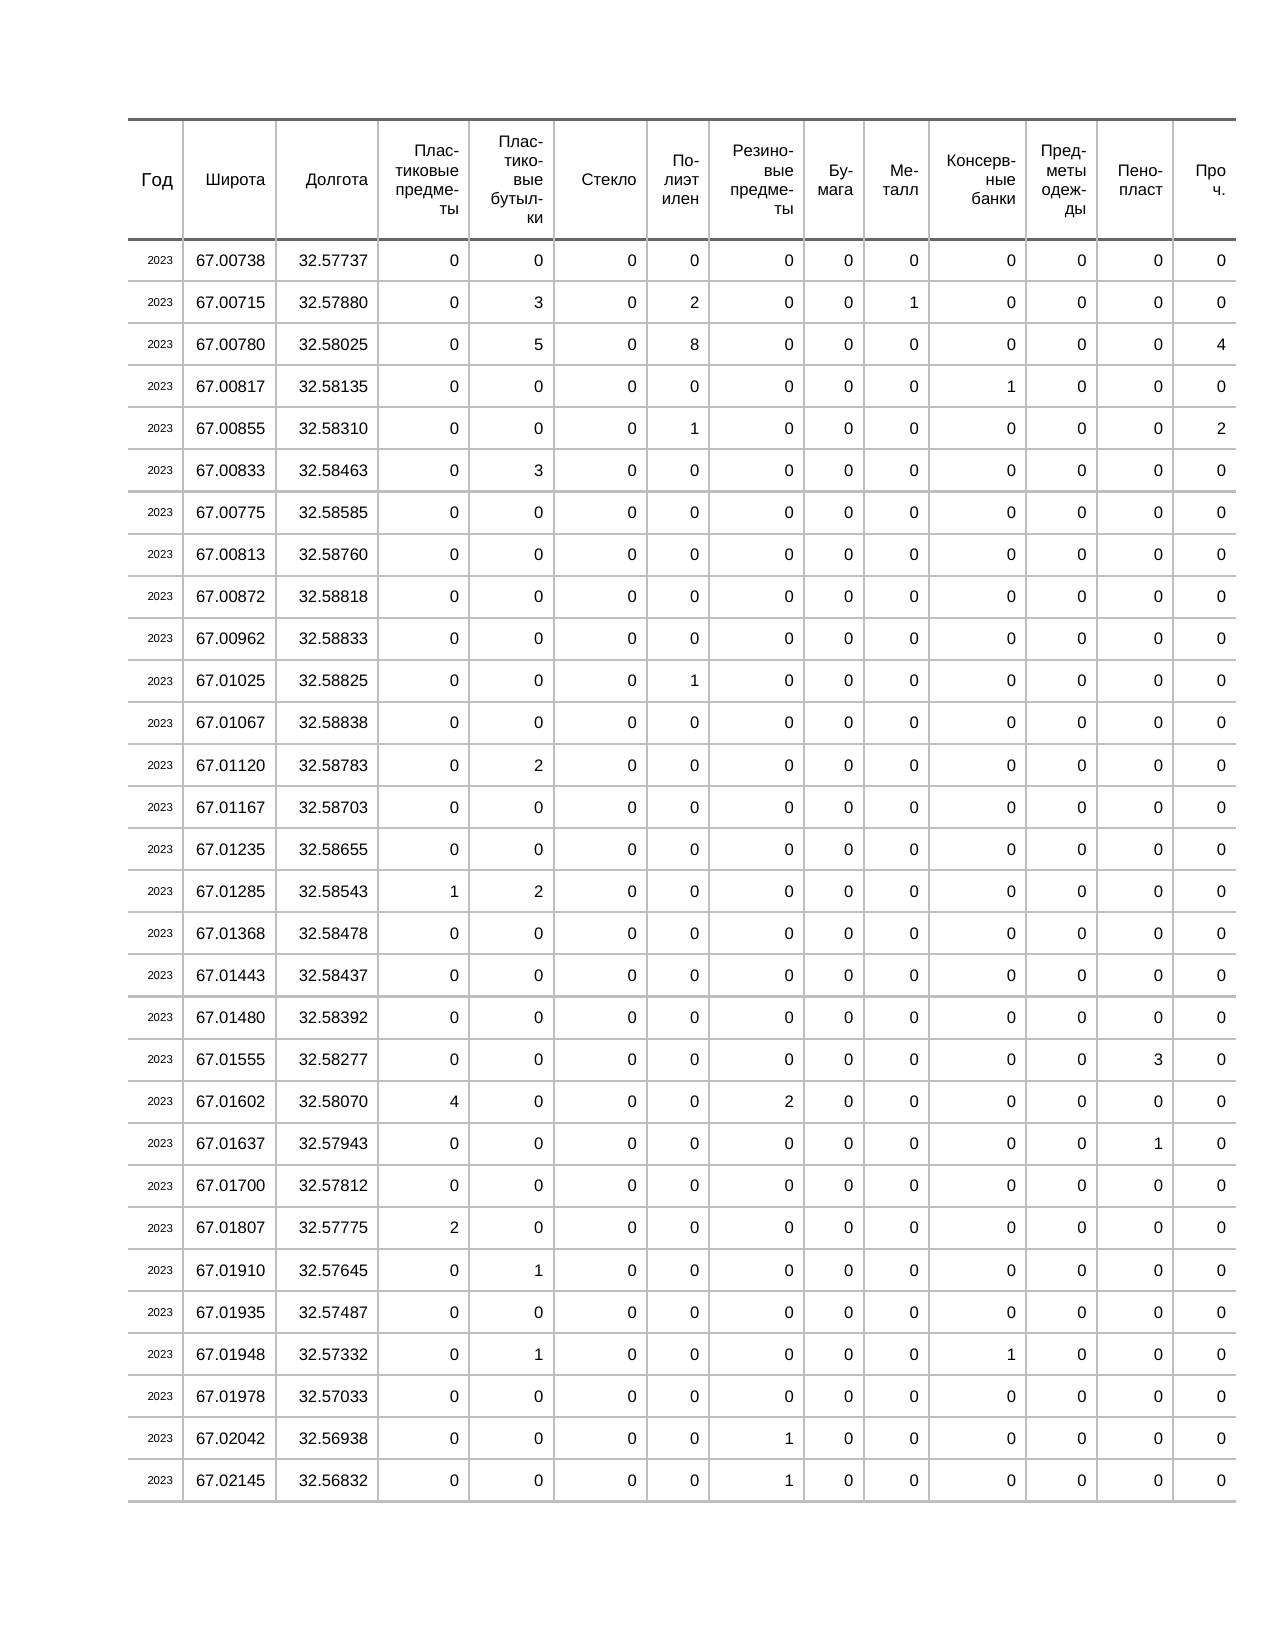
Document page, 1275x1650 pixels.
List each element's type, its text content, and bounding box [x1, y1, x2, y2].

table_cell 0 [555, 450, 646, 490]
table_cell 0 [865, 1292, 928, 1332]
table_cell 0 [805, 366, 863, 406]
table_cell 2023 [128, 1376, 182, 1416]
table_cell 0 [1027, 1082, 1096, 1122]
table_cell 0 [379, 282, 468, 322]
table_cell 0 [865, 998, 928, 1037]
table_cell 32.58463 [277, 450, 377, 490]
table_cell 0 [1027, 1208, 1096, 1248]
table_cell 67.00817 [184, 366, 275, 406]
table_cell 2023 [128, 745, 182, 785]
table_cell 3 [470, 450, 553, 490]
table_cell 0 [805, 408, 863, 448]
table_cell 0 [865, 1334, 928, 1374]
table_cell 0 [379, 998, 468, 1037]
table_cell 0 [379, 366, 468, 406]
table_cell 32.56832 [277, 1460, 377, 1500]
table_cell 0 [710, 493, 803, 532]
table_cell 2023 [128, 955, 182, 995]
table_cell 0 [865, 661, 928, 701]
table_cell 67.02145 [184, 1460, 275, 1500]
table_cell 0 [865, 241, 928, 280]
table_cell 0 [1098, 1250, 1172, 1290]
table_cell 0 [805, 661, 863, 701]
table_cell 0 [805, 871, 863, 911]
table_cell 0 [379, 535, 468, 574]
table_cell 0 [1098, 745, 1172, 785]
table_cell 0 [710, 829, 803, 869]
table_cell 0 [930, 703, 1025, 743]
table_cell 0 [555, 408, 646, 448]
table_cell 32.57775 [277, 1208, 377, 1248]
table_cell 0 [555, 1040, 646, 1079]
table_cell 2023 [128, 661, 182, 701]
table_cell 0 [379, 913, 468, 953]
table_cell 0 [930, 829, 1025, 869]
table_cell 0 [1174, 1208, 1236, 1248]
table_cell 0 [710, 324, 803, 364]
table_cell 0 [930, 787, 1025, 827]
table_cell 0 [1174, 1124, 1236, 1164]
table_cell 0 [710, 745, 803, 785]
table_cell 0 [1098, 1082, 1172, 1122]
table_cell 0 [865, 619, 928, 659]
table_cell 0 [930, 493, 1025, 532]
table_cell 0 [805, 1166, 863, 1206]
table_cell 0 [1174, 745, 1236, 785]
table_header Резино-вые предме-ты [710, 121, 803, 238]
table_cell 0 [805, 577, 863, 617]
table_cell 32.58277 [277, 1040, 377, 1079]
table_cell 0 [379, 1460, 468, 1500]
table_cell 0 [379, 955, 468, 995]
table_cell 32.58310 [277, 408, 377, 448]
table_cell 0 [648, 1334, 708, 1374]
table_cell 67.01700 [184, 1166, 275, 1206]
table_cell 0 [710, 998, 803, 1037]
table_cell 0 [1027, 661, 1096, 701]
table_cell 67.01235 [184, 829, 275, 869]
table_cell 0 [555, 661, 646, 701]
table_cell 3 [470, 282, 553, 322]
table_cell 0 [805, 1334, 863, 1374]
table_header Год [128, 121, 182, 238]
table_cell 0 [648, 493, 708, 532]
table_cell 67.01067 [184, 703, 275, 743]
table_cell 2023 [128, 1166, 182, 1206]
table_cell 32.58478 [277, 913, 377, 953]
table_cell 0 [1027, 703, 1096, 743]
table_cell 0 [1098, 619, 1172, 659]
table_cell 32.57487 [277, 1292, 377, 1332]
table_cell 0 [379, 1292, 468, 1332]
table_cell 0 [1098, 661, 1172, 701]
table_header Плас-тико-вые бутыл-ки [470, 121, 553, 238]
table_cell 0 [555, 871, 646, 911]
table_cell 0 [470, 1208, 553, 1248]
table_cell 0 [470, 1166, 553, 1206]
table_cell 0 [1027, 1040, 1096, 1079]
table_cell 0 [805, 1124, 863, 1164]
table_cell 0 [1174, 577, 1236, 617]
table_cell 32.58818 [277, 577, 377, 617]
table_cell 4 [1174, 324, 1236, 364]
table_cell 0 [710, 366, 803, 406]
table_cell 0 [1098, 1418, 1172, 1458]
table_cell 0 [930, 324, 1025, 364]
table_cell 0 [1098, 787, 1172, 827]
table_cell 2023 [128, 408, 182, 448]
table_cell 67.00780 [184, 324, 275, 364]
table_cell 67.01120 [184, 745, 275, 785]
table_cell 32.58070 [277, 1082, 377, 1122]
table_cell 0 [1174, 1250, 1236, 1290]
table_cell 0 [930, 450, 1025, 490]
table_cell 67.01637 [184, 1124, 275, 1164]
table_cell 0 [555, 1292, 646, 1332]
table_cell 0 [710, 913, 803, 953]
table_cell 0 [648, 1418, 708, 1458]
table_cell 0 [379, 324, 468, 364]
table_cell 0 [470, 535, 553, 574]
table_cell 1 [865, 282, 928, 322]
table_cell 0 [1027, 493, 1096, 532]
table_cell 0 [1098, 366, 1172, 406]
table_cell 32.57033 [277, 1376, 377, 1416]
table_cell 0 [470, 913, 553, 953]
table_cell 0 [555, 577, 646, 617]
table_header Пред-меты одеж-ды [1027, 121, 1096, 238]
table_cell 0 [1174, 787, 1236, 827]
table_cell 2023 [128, 1334, 182, 1374]
table_cell 0 [865, 1082, 928, 1122]
table_cell 2023 [128, 787, 182, 827]
table_cell 0 [930, 745, 1025, 785]
table_cell 0 [555, 955, 646, 995]
table_cell 1 [1098, 1124, 1172, 1164]
table_cell 0 [470, 1418, 553, 1458]
table_cell 0 [710, 282, 803, 322]
table_cell 2023 [128, 1250, 182, 1290]
table_cell 0 [865, 1250, 928, 1290]
table_cell 0 [555, 998, 646, 1037]
table_cell 67.00775 [184, 493, 275, 532]
table_cell 32.57737 [277, 241, 377, 280]
table_cell 0 [805, 619, 863, 659]
table_cell 0 [1174, 493, 1236, 532]
table_cell 0 [710, 1250, 803, 1290]
table_cell 0 [930, 1124, 1025, 1164]
table_cell 0 [930, 1082, 1025, 1122]
table_cell 0 [1027, 1418, 1096, 1458]
table_cell 67.01443 [184, 955, 275, 995]
table_cell 67.01555 [184, 1040, 275, 1079]
table_cell 32.58703 [277, 787, 377, 827]
table_cell 2023 [128, 366, 182, 406]
table_cell 0 [379, 829, 468, 869]
table_cell 32.57332 [277, 1334, 377, 1374]
table_cell 32.58392 [277, 998, 377, 1037]
table_cell 0 [805, 829, 863, 869]
table_cell 0 [379, 493, 468, 532]
table_cell 2 [648, 282, 708, 322]
table_cell 32.58838 [277, 703, 377, 743]
table_cell 0 [470, 787, 553, 827]
table_cell 0 [1174, 998, 1236, 1037]
table_cell 0 [930, 955, 1025, 995]
table_cell 0 [1027, 1460, 1096, 1500]
table_cell 0 [555, 366, 646, 406]
table_cell 0 [555, 241, 646, 280]
table_cell 0 [648, 1208, 708, 1248]
table_cell 0 [648, 1376, 708, 1416]
table_cell 2023 [128, 871, 182, 911]
table_cell 0 [805, 1208, 863, 1248]
table_cell 0 [1027, 829, 1096, 869]
table_cell 32.57812 [277, 1166, 377, 1206]
table_header Ме-талл [865, 121, 928, 238]
table_cell 2023 [128, 241, 182, 280]
table_cell 67.00962 [184, 619, 275, 659]
table_cell 0 [648, 998, 708, 1037]
table_cell 0 [555, 1460, 646, 1500]
table_cell 67.00813 [184, 535, 275, 574]
table_cell 0 [865, 1124, 928, 1164]
table_cell 0 [1174, 1334, 1236, 1374]
table_cell 0 [930, 1292, 1025, 1332]
table_cell 2 [379, 1208, 468, 1248]
table_cell 0 [1027, 745, 1096, 785]
table_cell 0 [1098, 829, 1172, 869]
table_cell 0 [930, 1376, 1025, 1416]
table_cell 0 [379, 1250, 468, 1290]
table_cell 0 [930, 1208, 1025, 1248]
table_cell 0 [379, 577, 468, 617]
table_cell 0 [865, 535, 928, 574]
table_cell 2023 [128, 703, 182, 743]
table_cell 0 [805, 745, 863, 785]
table_cell 0 [865, 450, 928, 490]
table_cell 0 [710, 1208, 803, 1248]
table_cell 0 [470, 1124, 553, 1164]
table_cell 0 [865, 577, 928, 617]
table_cell 0 [1098, 493, 1172, 532]
table_cell 32.57645 [277, 1250, 377, 1290]
table_cell 0 [865, 913, 928, 953]
table_cell 0 [1098, 1460, 1172, 1500]
table_cell 0 [470, 619, 553, 659]
table_cell 3 [1098, 1040, 1172, 1079]
table_cell 0 [648, 577, 708, 617]
table_cell 0 [555, 324, 646, 364]
table_cell 0 [865, 408, 928, 448]
table_cell 0 [648, 1166, 708, 1206]
table_cell 2 [470, 745, 553, 785]
table_cell 0 [930, 1418, 1025, 1458]
table_cell 0 [805, 1040, 863, 1079]
table_cell 1 [710, 1460, 803, 1500]
table_cell 0 [710, 577, 803, 617]
table_cell 0 [805, 998, 863, 1037]
table_cell 67.01167 [184, 787, 275, 827]
table_cell 0 [379, 1124, 468, 1164]
table_cell 0 [805, 241, 863, 280]
table_cell 0 [555, 1250, 646, 1290]
table_cell 0 [710, 703, 803, 743]
table_cell 0 [805, 493, 863, 532]
table_cell 2023 [128, 535, 182, 574]
table_cell 0 [1098, 998, 1172, 1037]
table_cell 2023 [128, 1292, 182, 1332]
table_cell 0 [648, 745, 708, 785]
table_cell 0 [1027, 871, 1096, 911]
table_cell 0 [1027, 408, 1096, 448]
table_cell 0 [1098, 1208, 1172, 1248]
table_cell 0 [648, 1040, 708, 1079]
table_cell 0 [1027, 1124, 1096, 1164]
table_cell 67.01948 [184, 1334, 275, 1374]
table_cell 0 [379, 1334, 468, 1374]
table_cell 0 [1174, 871, 1236, 911]
table_cell 1 [379, 871, 468, 911]
table_header Плас-тиковые предме-ты [379, 121, 468, 238]
table_cell 1 [470, 1334, 553, 1374]
table_cell 0 [648, 1082, 708, 1122]
table_cell 0 [648, 703, 708, 743]
table_cell 0 [470, 661, 553, 701]
table_cell 0 [710, 1292, 803, 1332]
table_cell 0 [710, 450, 803, 490]
table_cell 2023 [128, 282, 182, 322]
table_cell 0 [865, 493, 928, 532]
table_cell 2023 [128, 1460, 182, 1500]
table_cell 2023 [128, 829, 182, 869]
table_cell 0 [1098, 282, 1172, 322]
table_cell 0 [1174, 1166, 1236, 1206]
table_cell 0 [555, 1124, 646, 1164]
table_cell 0 [648, 871, 708, 911]
table_cell 0 [865, 787, 928, 827]
table_cell 0 [470, 408, 553, 448]
table_cell 1 [930, 1334, 1025, 1374]
table_cell 0 [930, 1040, 1025, 1079]
table_cell 0 [555, 745, 646, 785]
table_header По-лиэтилен [648, 121, 708, 238]
table_cell 0 [648, 366, 708, 406]
table_cell 67.00872 [184, 577, 275, 617]
table_cell 4 [379, 1082, 468, 1122]
table_cell 0 [648, 535, 708, 574]
table_cell 0 [648, 619, 708, 659]
table_cell 0 [1098, 324, 1172, 364]
table_cell 2 [710, 1082, 803, 1122]
table_cell 2023 [128, 619, 182, 659]
table_cell 0 [555, 787, 646, 827]
table_cell 67.01285 [184, 871, 275, 911]
table_cell 8 [648, 324, 708, 364]
table_cell 0 [865, 366, 928, 406]
table_cell 0 [379, 1418, 468, 1458]
table_cell 0 [805, 913, 863, 953]
table_cell 0 [470, 1082, 553, 1122]
table_cell 0 [555, 1334, 646, 1374]
table_cell 0 [1174, 535, 1236, 574]
table_cell 0 [1098, 703, 1172, 743]
table_cell 1 [930, 366, 1025, 406]
table_cell 0 [930, 1250, 1025, 1290]
table_cell 0 [1098, 1376, 1172, 1416]
table_cell 0 [1098, 408, 1172, 448]
table_cell 0 [710, 1040, 803, 1079]
table_cell 67.01602 [184, 1082, 275, 1122]
table_cell 0 [648, 450, 708, 490]
table_cell 2023 [128, 998, 182, 1037]
table_cell 0 [470, 1292, 553, 1332]
table_cell 32.57880 [277, 282, 377, 322]
table_cell 0 [805, 450, 863, 490]
table_cell 0 [710, 1166, 803, 1206]
table_cell 67.01910 [184, 1250, 275, 1290]
table_header Проч. [1174, 121, 1236, 238]
table_cell 0 [1174, 450, 1236, 490]
table_cell 67.00715 [184, 282, 275, 322]
table_cell 0 [1098, 1292, 1172, 1332]
table_cell 0 [1174, 1082, 1236, 1122]
table_header Пено-пласт [1098, 121, 1172, 238]
table_cell 0 [1027, 1166, 1096, 1206]
table_cell 0 [865, 1040, 928, 1079]
table_cell 1 [648, 661, 708, 701]
table_cell 0 [1027, 366, 1096, 406]
table_cell 0 [470, 493, 553, 532]
table_cell 32.58543 [277, 871, 377, 911]
table_cell 0 [1174, 241, 1236, 280]
table_cell 32.57943 [277, 1124, 377, 1164]
table_header Долгота [277, 121, 377, 238]
table_cell 2023 [128, 450, 182, 490]
table_cell 0 [1027, 998, 1096, 1037]
table_cell 0 [1174, 661, 1236, 701]
table_cell 67.01935 [184, 1292, 275, 1332]
table_cell 0 [555, 493, 646, 532]
table_cell 0 [379, 703, 468, 743]
table_cell 0 [648, 955, 708, 995]
table_cell 0 [1027, 450, 1096, 490]
table_cell 0 [1027, 241, 1096, 280]
table_cell 0 [555, 1418, 646, 1458]
table_cell 0 [379, 1376, 468, 1416]
table_cell 0 [379, 1040, 468, 1079]
table_cell 2 [1174, 408, 1236, 448]
table_cell 0 [710, 1124, 803, 1164]
table_header Стекло [555, 121, 646, 238]
table_cell 0 [1098, 871, 1172, 911]
table_cell 0 [930, 998, 1025, 1037]
table_cell 67.00738 [184, 241, 275, 280]
table_cell 0 [1098, 955, 1172, 995]
table_cell 0 [555, 282, 646, 322]
table_cell 0 [930, 577, 1025, 617]
table_cell 2023 [128, 1082, 182, 1122]
table_cell 0 [1098, 535, 1172, 574]
table_cell 0 [555, 1082, 646, 1122]
table_cell 0 [648, 241, 708, 280]
table_cell 2023 [128, 1208, 182, 1248]
table_cell 0 [805, 1418, 863, 1458]
table_cell 0 [930, 871, 1025, 911]
table_cell 0 [470, 1040, 553, 1079]
table_cell 0 [1027, 1376, 1096, 1416]
table_cell 1 [648, 408, 708, 448]
table_cell 0 [379, 241, 468, 280]
table_cell 32.58760 [277, 535, 377, 574]
table_cell 0 [1174, 282, 1236, 322]
table_cell 0 [1174, 1460, 1236, 1500]
table_cell 0 [710, 408, 803, 448]
table_cell 0 [555, 1166, 646, 1206]
table_cell 0 [379, 745, 468, 785]
table_cell 0 [1098, 577, 1172, 617]
table_cell 0 [710, 871, 803, 911]
table_cell 0 [1027, 619, 1096, 659]
table_cell 0 [470, 577, 553, 617]
table_cell 0 [865, 1418, 928, 1458]
table_cell 67.01978 [184, 1376, 275, 1416]
table_header Бу-мага [805, 121, 863, 238]
table_cell 32.58585 [277, 493, 377, 532]
table_cell 0 [865, 829, 928, 869]
table_cell 0 [805, 535, 863, 574]
table_cell 0 [1027, 787, 1096, 827]
table_cell 32.58833 [277, 619, 377, 659]
table_cell 0 [470, 241, 553, 280]
table_cell 67.01480 [184, 998, 275, 1037]
table_cell 0 [805, 1376, 863, 1416]
table_cell 2023 [128, 1418, 182, 1458]
table_cell 67.00833 [184, 450, 275, 490]
table_cell 0 [1027, 1334, 1096, 1374]
table_cell 2023 [128, 1124, 182, 1164]
table_cell 0 [555, 703, 646, 743]
table_cell 0 [930, 241, 1025, 280]
table_cell 0 [865, 1376, 928, 1416]
table_cell 0 [1027, 913, 1096, 953]
table_cell 67.01025 [184, 661, 275, 701]
table_cell 2023 [128, 324, 182, 364]
table_cell 0 [805, 1292, 863, 1332]
table_cell 0 [710, 661, 803, 701]
table_cell 0 [1098, 450, 1172, 490]
table_cell 0 [710, 619, 803, 659]
table_cell 0 [805, 787, 863, 827]
table_cell 0 [710, 1376, 803, 1416]
table_cell 67.00855 [184, 408, 275, 448]
table_cell 0 [930, 1166, 1025, 1206]
table_cell 0 [379, 787, 468, 827]
table_cell 2 [470, 871, 553, 911]
table_cell 0 [648, 829, 708, 869]
table_cell 0 [1174, 1040, 1236, 1079]
table_cell 0 [1027, 577, 1096, 617]
table_cell 0 [648, 1292, 708, 1332]
table_cell 32.56938 [277, 1418, 377, 1458]
table_cell 32.58825 [277, 661, 377, 701]
table_cell 0 [805, 1250, 863, 1290]
table_cell 0 [865, 745, 928, 785]
table_cell 1 [710, 1418, 803, 1458]
table_cell 2023 [128, 493, 182, 532]
table_cell 0 [555, 1208, 646, 1248]
table_cell 0 [379, 619, 468, 659]
table_cell 32.58783 [277, 745, 377, 785]
table_cell 67.01368 [184, 913, 275, 953]
table_cell 0 [805, 703, 863, 743]
table_cell 0 [930, 661, 1025, 701]
table_cell 0 [930, 1460, 1025, 1500]
table_cell 0 [648, 787, 708, 827]
table_cell 0 [1098, 913, 1172, 953]
table_cell 0 [1098, 1334, 1172, 1374]
table_cell 32.58437 [277, 955, 377, 995]
table_cell 0 [930, 408, 1025, 448]
table_cell 0 [805, 282, 863, 322]
table_cell 0 [1098, 241, 1172, 280]
table_cell 0 [1174, 1418, 1236, 1458]
table_cell 0 [865, 871, 928, 911]
table_cell 0 [1174, 1376, 1236, 1416]
table_cell 0 [805, 1460, 863, 1500]
table_cell 0 [470, 998, 553, 1037]
table_cell 0 [805, 1082, 863, 1122]
table_cell 32.58135 [277, 366, 377, 406]
table_cell 67.01807 [184, 1208, 275, 1248]
table_cell 0 [930, 619, 1025, 659]
table_cell 0 [1027, 535, 1096, 574]
table_cell 0 [555, 913, 646, 953]
table_cell 0 [1027, 1250, 1096, 1290]
table_cell 0 [379, 408, 468, 448]
table_cell 0 [805, 324, 863, 364]
table_cell 0 [555, 1376, 646, 1416]
table_cell 0 [1174, 913, 1236, 953]
table_cell 0 [1027, 955, 1096, 995]
table_cell 0 [865, 703, 928, 743]
table_cell 0 [555, 829, 646, 869]
table_cell 0 [865, 324, 928, 364]
table_cell 0 [648, 1460, 708, 1500]
table_cell 2023 [128, 577, 182, 617]
table_cell 0 [1174, 955, 1236, 995]
table_header Широта [184, 121, 275, 238]
table_cell 0 [805, 955, 863, 995]
table_cell 0 [379, 1166, 468, 1206]
table_cell 5 [470, 324, 553, 364]
table_cell 67.02042 [184, 1418, 275, 1458]
table_cell 0 [1174, 1292, 1236, 1332]
table_cell 0 [470, 366, 553, 406]
table_cell 0 [555, 535, 646, 574]
table_cell 0 [710, 241, 803, 280]
table_cell 0 [1098, 1166, 1172, 1206]
table_cell 0 [379, 661, 468, 701]
table_header Консерв-ные банки [930, 121, 1025, 238]
table_cell 0 [648, 913, 708, 953]
table_cell 0 [470, 703, 553, 743]
table_cell 0 [865, 1166, 928, 1206]
table_cell 0 [865, 1208, 928, 1248]
table_cell 0 [1027, 282, 1096, 322]
table_cell 2023 [128, 913, 182, 953]
table_cell 0 [710, 787, 803, 827]
table_cell 0 [930, 535, 1025, 574]
table_cell 0 [865, 1460, 928, 1500]
table_cell 0 [930, 282, 1025, 322]
table_cell 0 [648, 1124, 708, 1164]
table_cell 0 [1174, 619, 1236, 659]
table_cell 0 [710, 1334, 803, 1374]
table_cell 0 [470, 1460, 553, 1500]
table_cell 0 [1174, 366, 1236, 406]
table_cell 0 [1174, 703, 1236, 743]
table_cell 0 [930, 913, 1025, 953]
table_cell 0 [1027, 1292, 1096, 1332]
table_cell 0 [470, 955, 553, 995]
table_cell 0 [379, 450, 468, 490]
table_cell 0 [1174, 829, 1236, 869]
table_cell 0 [710, 535, 803, 574]
table_cell 1 [470, 1250, 553, 1290]
table_cell 2023 [128, 1040, 182, 1079]
table_cell 32.58025 [277, 324, 377, 364]
table_cell 0 [555, 619, 646, 659]
table_cell 32.58655 [277, 829, 377, 869]
table_cell 0 [470, 829, 553, 869]
table_cell 0 [648, 1250, 708, 1290]
table_cell 0 [710, 955, 803, 995]
table_cell 0 [1027, 324, 1096, 364]
table_cell 0 [470, 1376, 553, 1416]
table_cell 0 [865, 955, 928, 995]
